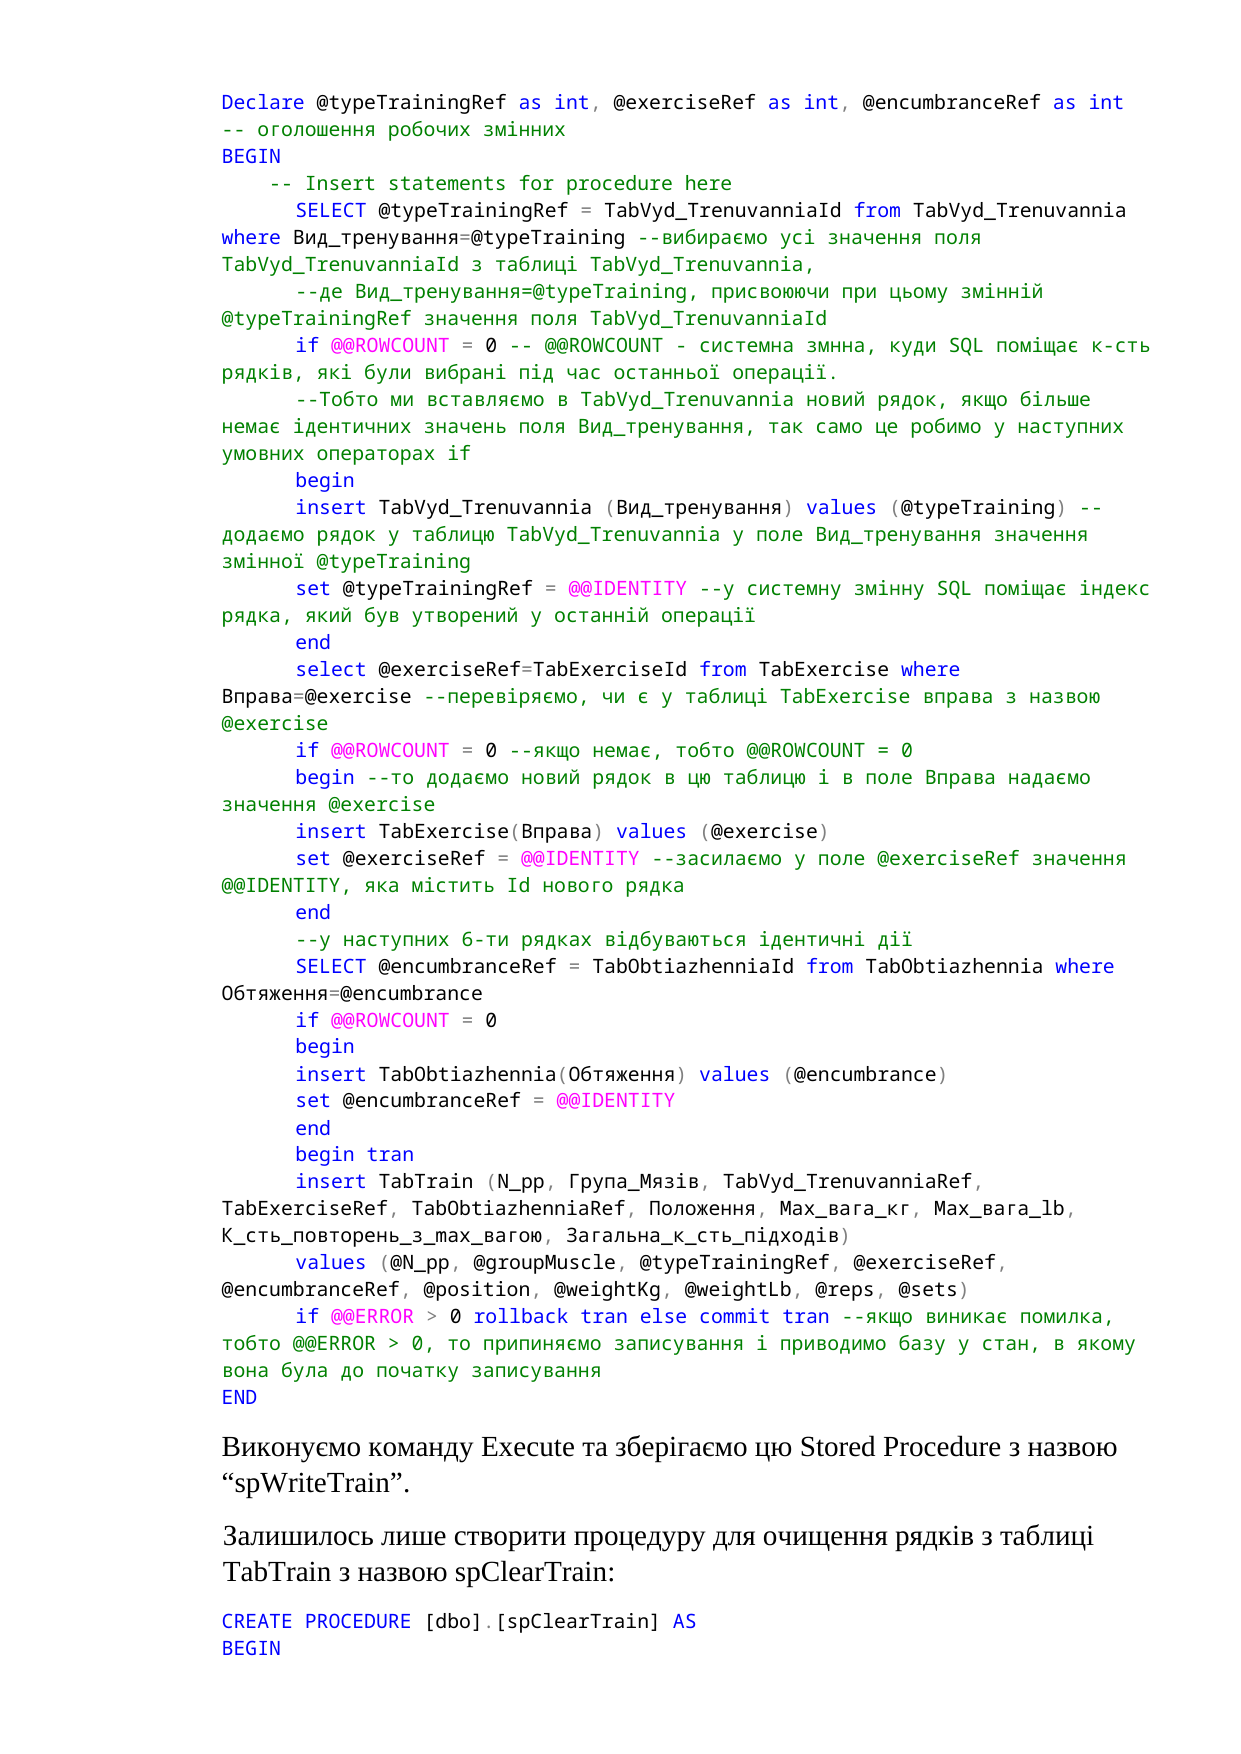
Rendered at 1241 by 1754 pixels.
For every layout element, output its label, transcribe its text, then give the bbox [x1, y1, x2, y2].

text end [221, 898, 1152, 925]
text --Тобто ми вставляємо в TabVyd_Trenuvannia новий рядок, якщо більше немає ідентичних значень поля Вид_тренування, так само це робимо у наступних умовних операторах if [221, 385, 1152, 466]
text insert TabObtiazhennia(Обтяження) values (@encumbrance) [221, 1060, 1152, 1087]
text SELECT @typeTrainingRef = TabVyd_TrenuvanniaId from TabVyd_Trenuvannia where Вид_тренування=@typeTraining --вибираємо усі значення поля TabVyd_TrenuvanniaId з таблиці TabVyd_Trenuvannia, [221, 196, 1152, 277]
text begin [221, 1033, 1152, 1060]
text if @@ROWCOUNT = 0 -- @@ROWCOUNT - системна змнна, куди SQL поміщає к-сть рядків, які були вибрані під час останньої операції. [221, 331, 1152, 385]
text end [221, 1114, 1152, 1141]
text end [221, 628, 1152, 655]
text insert TabTrain (N_pp, Група_Мязів, TabVyd_TrenuvanniaRef, TabExerciseRef, TabObtiazhenniaRef, Положення, Max_вага_кг, Max_вага_lb, К_сть_повторень_з_max_вагою, Загальна_к_сть_підходів) [221, 1168, 1152, 1249]
text begin tran [221, 1141, 1152, 1168]
text BEGIN [221, 1634, 1152, 1661]
text if @@ERROR > 0 rollback tran else commit tran --якщо виникає помилка, тобто @@ERROR > 0, то припиняємо записування і приводимо базу у стан, в якому вона була до початку записування [221, 1303, 1152, 1383]
text --де Вид_тренування=@typeTraining, присвоюючи при цьому змінній @typeTrainingRef значення поля TabVyd_TrenuvanniaId [221, 277, 1152, 331]
text set @typeTrainingRef = @@IDENTITY --у системну змінну SQL поміщає індекс рядка, який був утворений у останній операції [221, 574, 1152, 628]
text BEGIN [221, 142, 1152, 169]
text if @@ROWCOUNT = 0 --якщо немає, тобто @@ROWCOUNT = 0 [221, 736, 1152, 763]
text CREATE PROCEDURE [dbo].[spClearTrain] AS [221, 1607, 1152, 1634]
text select @exerciseRef=TabExerciseId from TabExercise where Вправа=@exercise --перевіряємо, чи є у таблиці TabExercise вправа з назвою @exercise [221, 655, 1152, 736]
text begin [221, 466, 1152, 493]
text SELECT @encumbranceRef = TabObtiazhenniaId from TabObtiazhennia where Обтяження=@encumbrance [221, 952, 1152, 1006]
text insert TabExercise(Вправа) values (@exercise) [221, 817, 1152, 844]
text Declare @typeTrainingRef as int, @exerciseRef as int, @encumbranceRef as int -- оголошення робочих змінних [221, 88, 1152, 142]
text END [221, 1383, 1152, 1411]
text set @encumbranceRef = @@IDENTITY [221, 1087, 1152, 1114]
text begin --то додаємо новий рядок в цю таблицю і в поле Вправа надаємо значення @exercise [221, 763, 1152, 817]
text if @@ROWCOUNT = 0 [221, 1006, 1152, 1033]
text -- Insert statements for procedure here [221, 169, 1152, 196]
text values (@N_pp, @groupMuscle, @typeTrainingRef, @exerciseRef, @encumbranceRef, @position, @weightKg, @weightLb, @reps, @sets) [221, 1249, 1152, 1303]
text --у наступних 6-ти рядках відбуваються ідентичні дії [221, 925, 1152, 952]
list Залишилось лише створити процедуру для очищення рядків з таблиці TabTrain з назвою spClearTrain: [223, 1518, 1152, 1588]
text Виконуємо команду Execute та зберігаємо цю Stored Procedure з назвою “spWriteTrain”. [221, 1429, 1152, 1499]
text insert TabVyd_Trenuvannia (Вид_тренування) values (@typeTraining) --додаємо рядок у таблицю TabVyd_Trenuvannia у поле Вид_тренування значення змінної @typeTraining [221, 493, 1152, 574]
text set @exerciseRef = @@IDENTITY --засилаємо у поле @exerciseRef значення @@IDENTITY, яка містить Id нового рядка [221, 844, 1152, 898]
